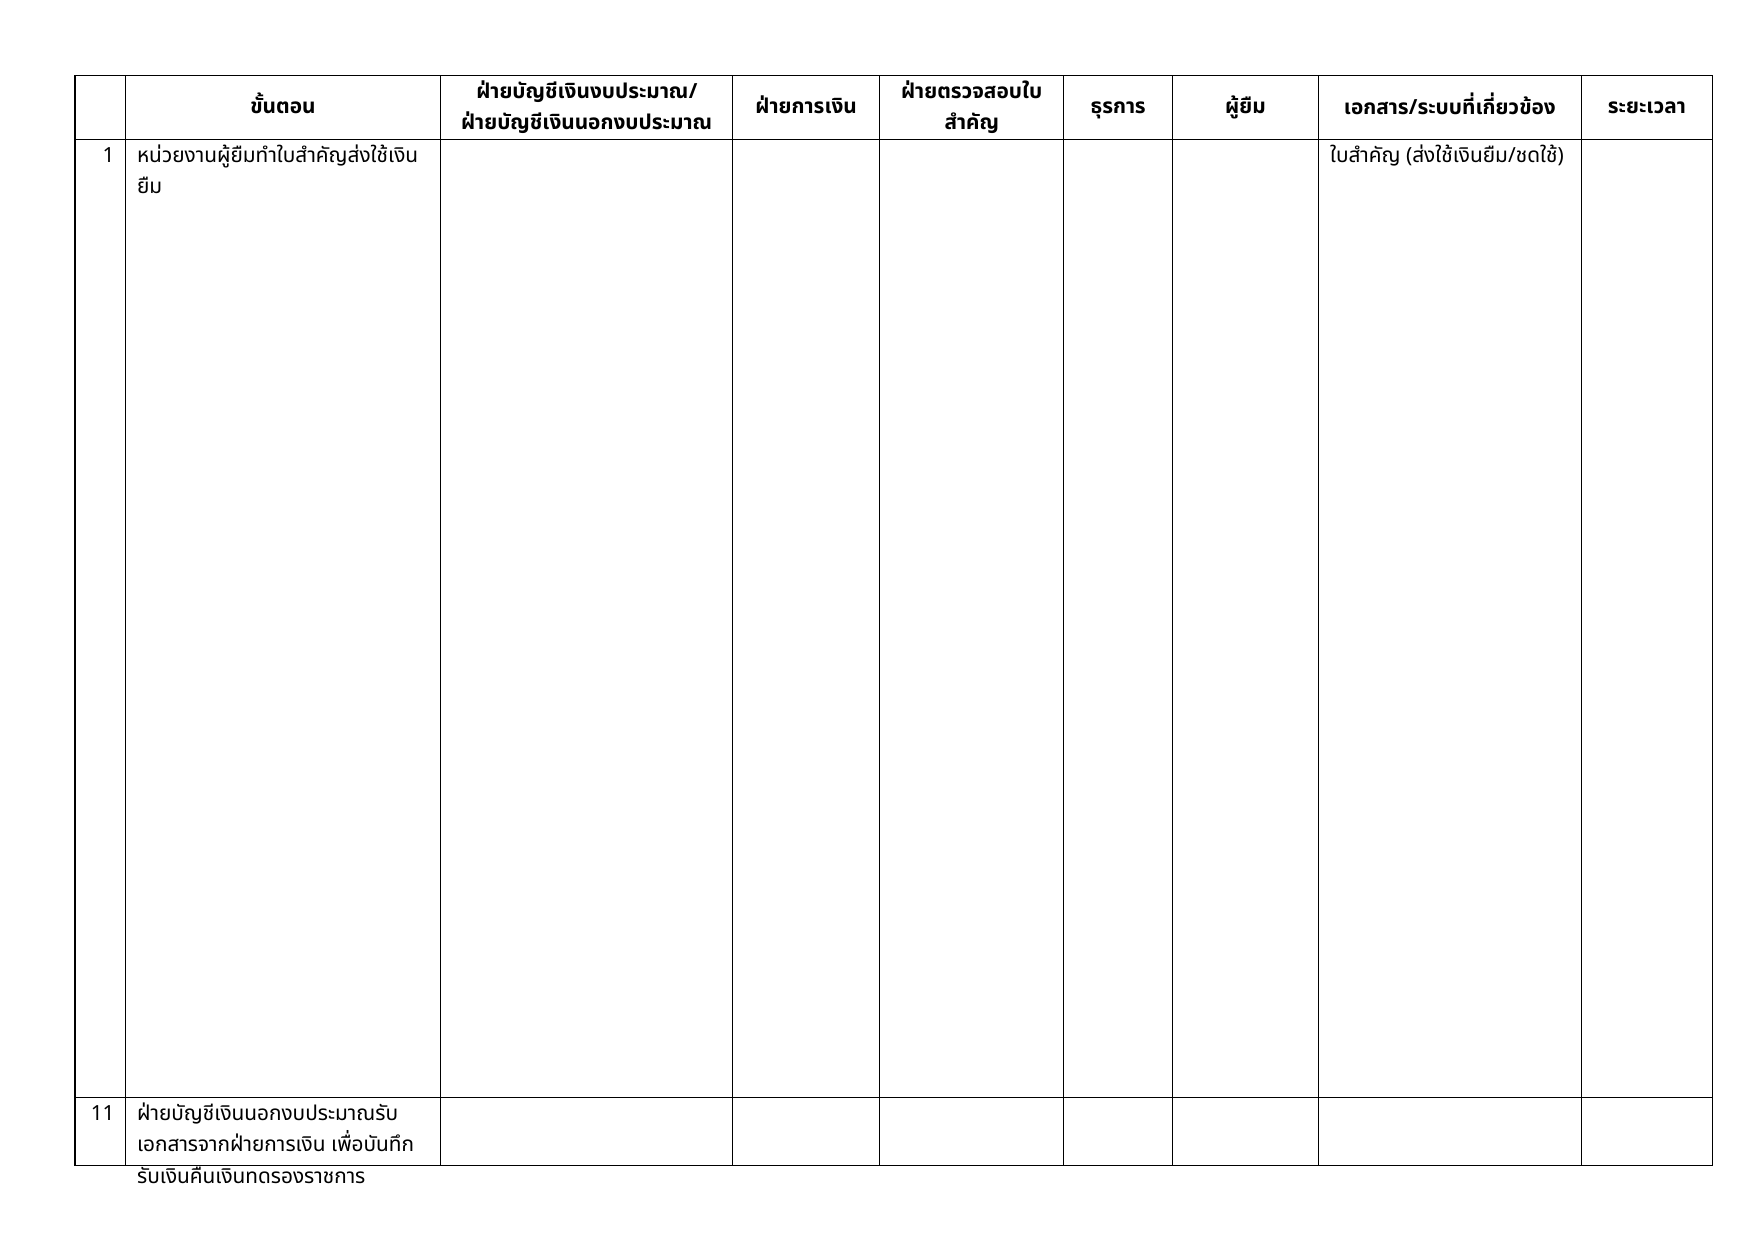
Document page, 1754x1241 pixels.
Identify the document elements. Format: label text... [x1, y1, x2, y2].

table_cell [1319, 1098, 1581, 1165]
table_cell [880, 140, 1063, 1097]
table_cell [1173, 1098, 1318, 1165]
table_cell [733, 140, 879, 1097]
table_cell [1582, 140, 1712, 1097]
table_header ฝ่ายบัญชีเงินงบประมาณ/ ฝ่ายบัญชีเงินนอกงบประมาณ [441, 76, 732, 139]
table_cell ใบสำคัญ (ส่งใช้เงินยืม/ชดใช้) [1319, 140, 1581, 1097]
table_cell 1 [76, 140, 125, 1097]
table_cell [733, 1098, 879, 1165]
table_cell [441, 140, 732, 1097]
table_header ผู้ยืม [1173, 76, 1318, 139]
table_cell 11 [76, 1098, 125, 1165]
table_cell [880, 1098, 1063, 1165]
table_cell ฝ่ายบัญชีเงินนอกงบประมาณรับเอกสารจากฝ่ายการเงิน เพื่อบันทึกรับเงินคืนเงินทดรองราชการ [126, 1098, 440, 1165]
table_header ฝ่ายตรวจสอบใบสำคัญ [880, 76, 1063, 139]
table_header เอกสาร/ระบบที่เกี่ยวข้อง [1319, 76, 1581, 139]
table_header ธุรการ [1064, 76, 1172, 139]
table_cell [441, 1098, 732, 1165]
table_cell [1582, 1098, 1712, 1165]
table_header ระยะเวลา [1582, 76, 1712, 139]
table_cell [1064, 1098, 1172, 1165]
table_cell [1173, 140, 1318, 1097]
table_cell หน่วยงานผู้ยืมทำใบสำคัญส่งใช้เงินยืม [126, 140, 440, 1097]
table_header ฝ่ายการเงิน [733, 76, 879, 139]
table_header [76, 76, 125, 139]
table_cell [1064, 140, 1172, 1097]
table_header ขั้นตอน [126, 76, 440, 139]
